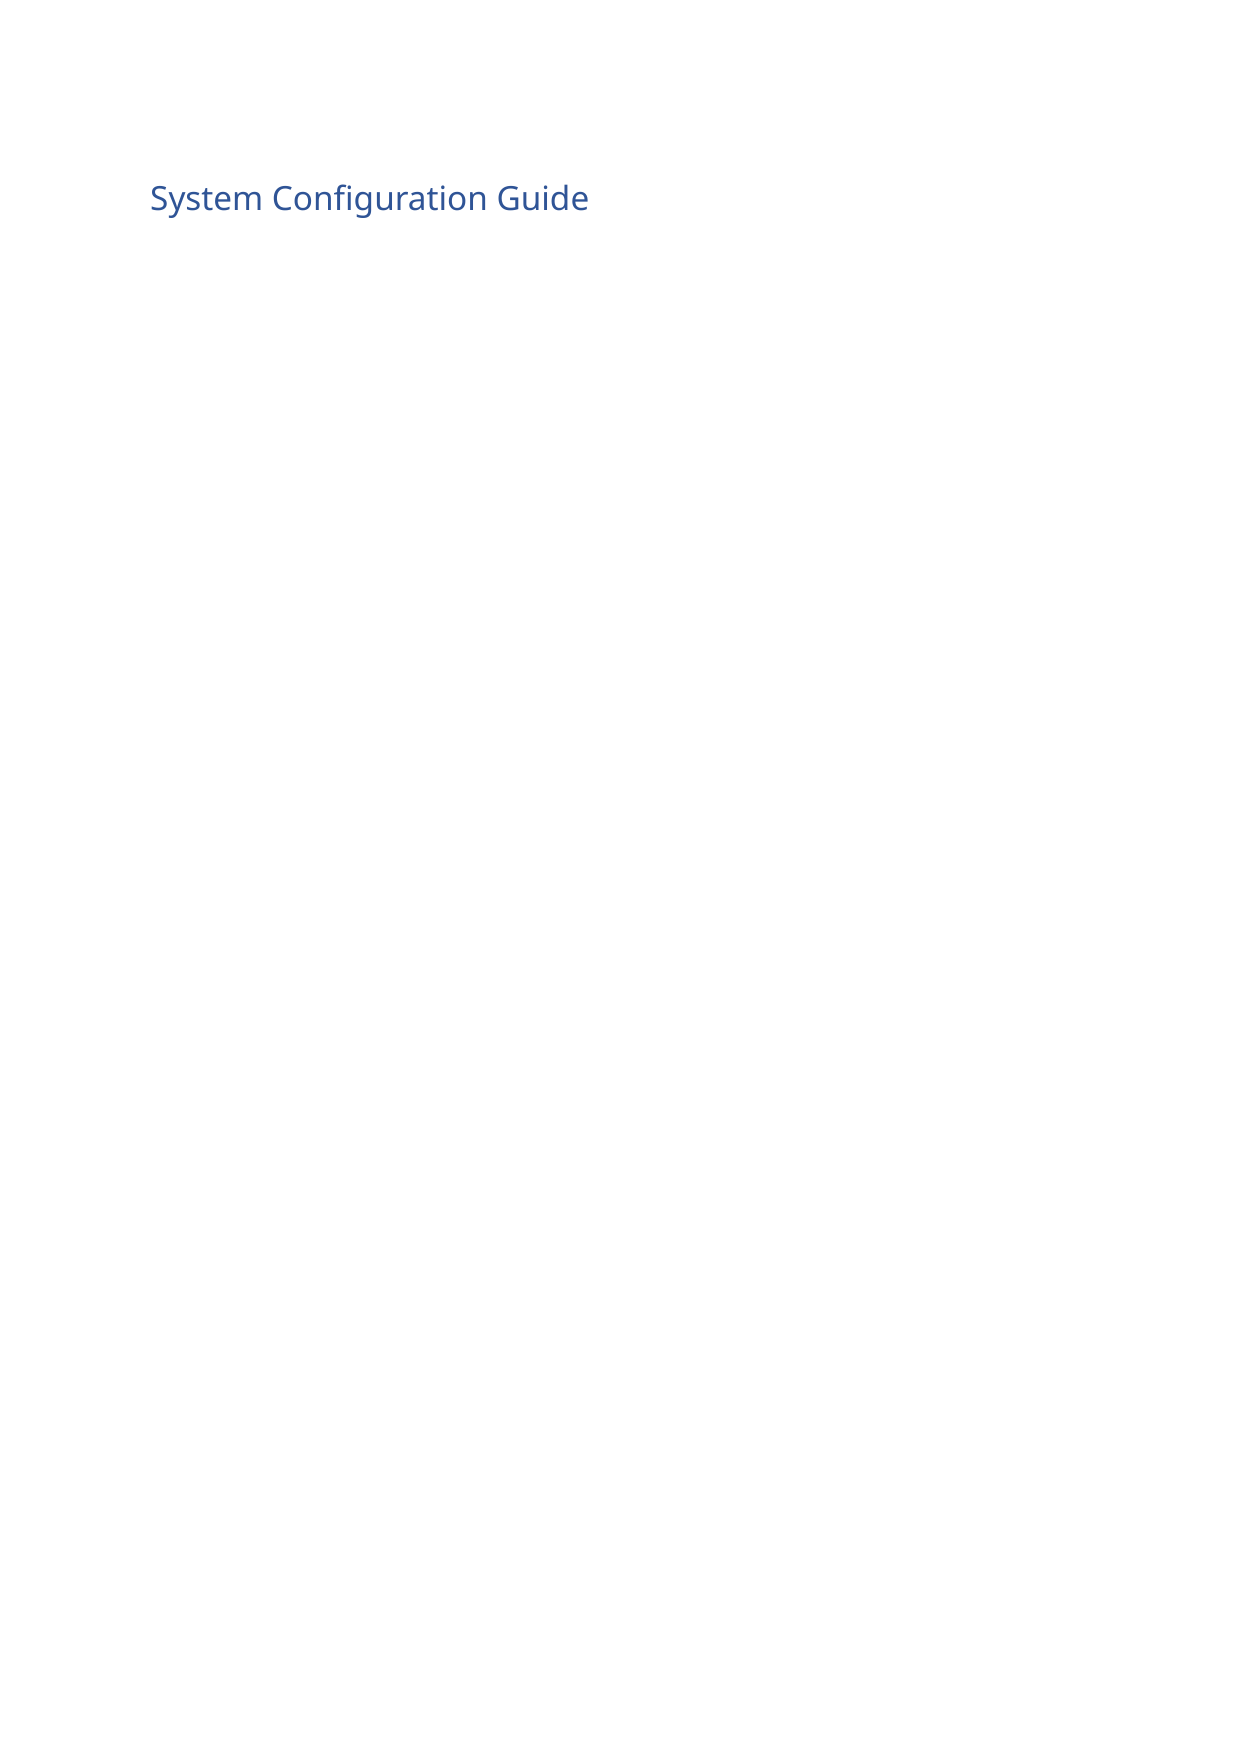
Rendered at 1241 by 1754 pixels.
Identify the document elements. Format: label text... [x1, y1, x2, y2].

subtitle System Configuration Guide [150, 175, 1090, 220]
